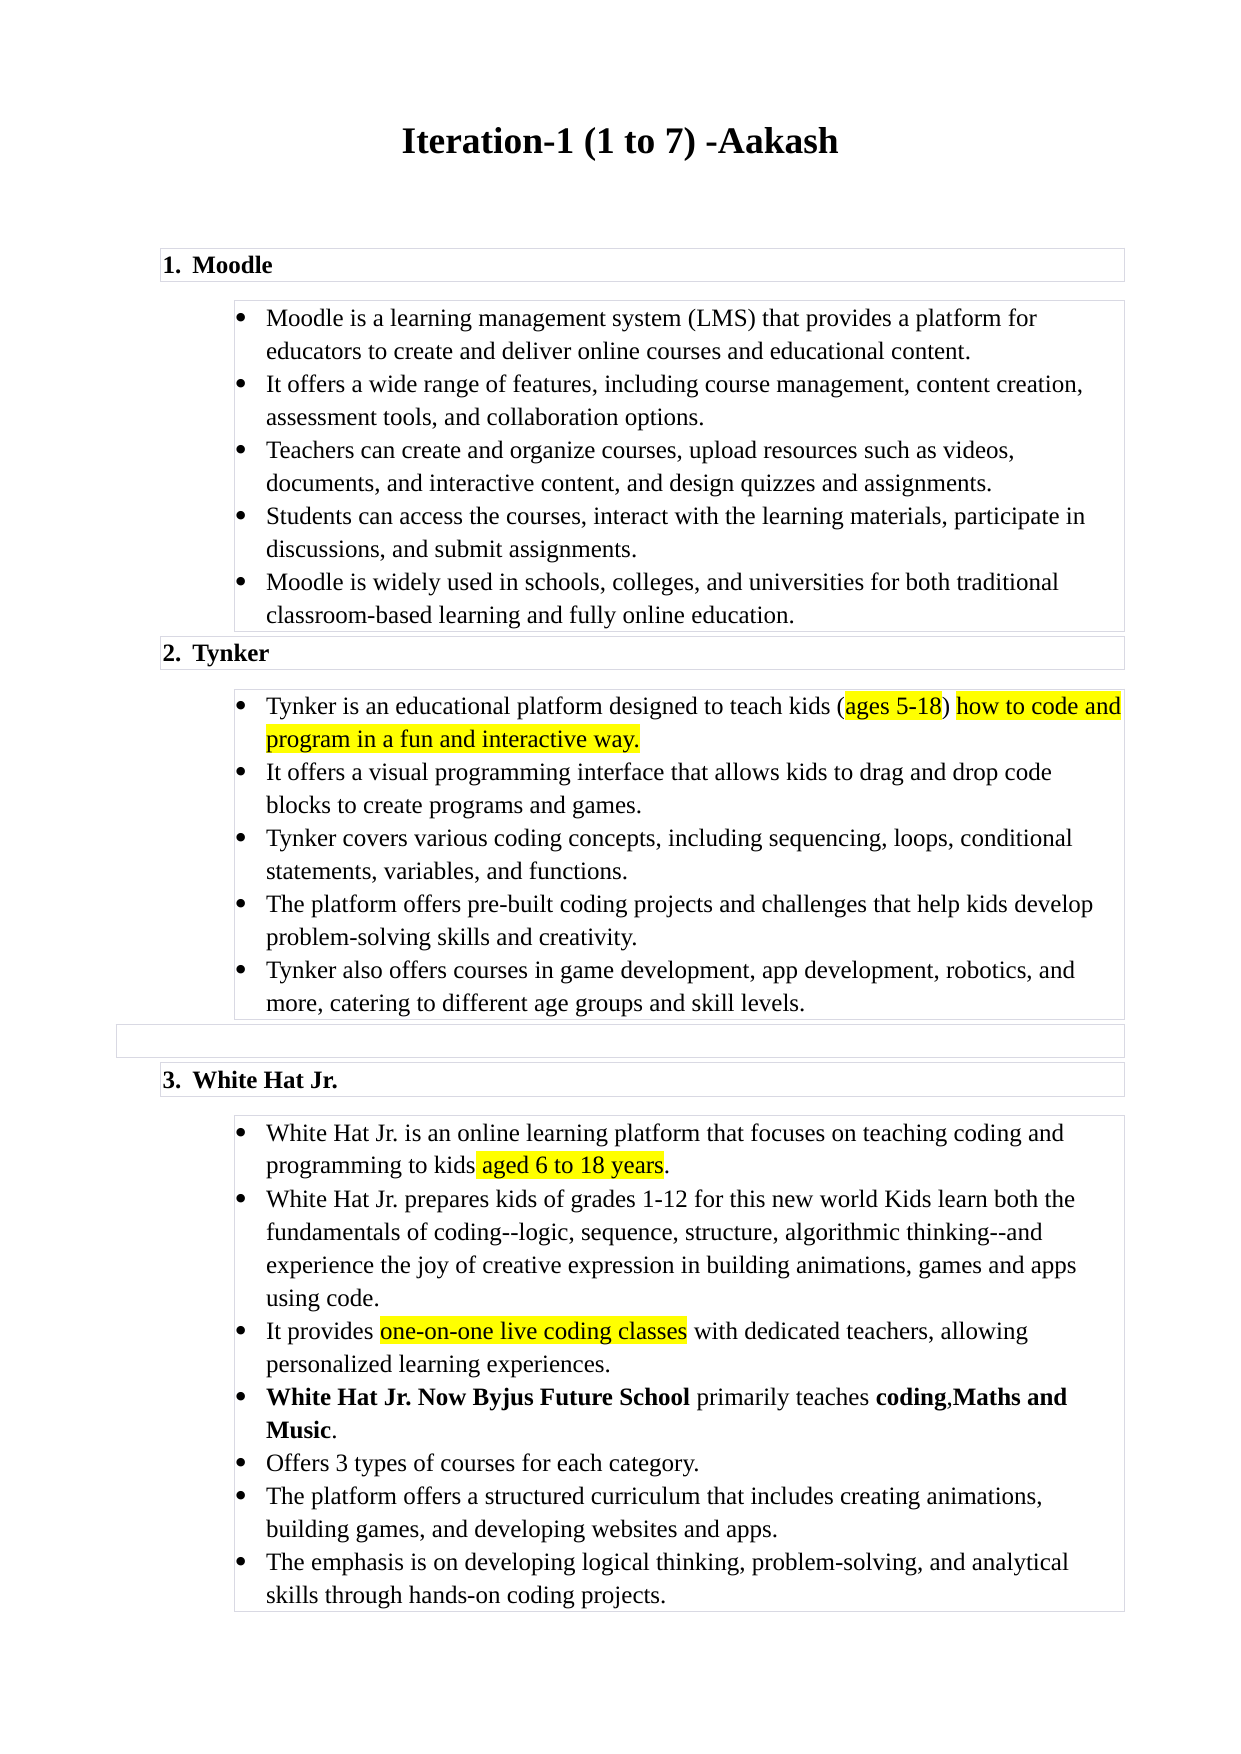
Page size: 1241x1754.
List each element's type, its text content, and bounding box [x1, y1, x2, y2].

list White Hat Jr. [161, 1063, 1124, 1096]
list Moodle is a learning management system (LMS) that provides a platform for educators to create and deliver online courses and educational content. [235, 301, 1124, 365]
list Tynker covers various coding concepts, including sequencing, loops, conditional statements, variables, and functions. [235, 821, 1124, 885]
list White Hat Jr. is an online learning platform that focuses on teaching coding and programming to kids aged 6 to 18 years. [235, 1116, 1124, 1179]
list The platform offers a structured curriculum that includes creating animations, building games, and developing websites and apps. [235, 1478, 1124, 1543]
list Moodle is widely used in schools, colleges, and universities for both traditional classroom-based learning and fully online education. [235, 564, 1124, 631]
list White Hat Jr. Now Byjus Future School primarily teaches coding,Maths and Music. [235, 1379, 1124, 1443]
list Tynker is an educational platform designed to teach kids (ages 5-18) how to code and program in a fun and interactive way. [235, 690, 1124, 753]
list Students can access the courses, interact with the learning materials, participate in discussions, and submit assignments. [235, 498, 1124, 563]
list It offers a wide range of features, including course management, content creation, assessment tools, and collaboration options. [235, 366, 1124, 431]
list Teachers can create and organize courses, upload resources such as videos, documents, and interactive content, and design quizzes and assignments. [235, 432, 1124, 497]
list Moodle [161, 249, 1124, 281]
list White Hat Jr. prepares kids of grades 1-12 for this new world Kids learn both the fundamentals of coding--logic, sequence, structure, algorithmic thinking--and experience the joy of creative expression in building animations, games and apps using code. [235, 1181, 1124, 1311]
list Offers 3 types of courses for each category. [235, 1445, 1124, 1477]
list Tynker [161, 637, 1124, 669]
text Iteration-1 (1 to 7) -Aakash [118, 118, 1122, 161]
list It provides one-on-one live coding classes with dedicated teachers, allowing personalized learning experiences. [235, 1313, 1124, 1377]
list The emphasis is on developing logical thinking, problem-solving, and analytical skills through hands-on coding projects. [235, 1544, 1124, 1611]
list The platform offers pre-built coding projects and challenges that help kids develop problem-solving skills and creativity. [235, 887, 1124, 951]
list It offers a visual programming interface that allows kids to drag and drop code blocks to create programs and games. [235, 754, 1124, 819]
list Tynker also offers courses in game development, app development, robotics, and more, catering to different age groups and skill levels. [235, 953, 1124, 1019]
